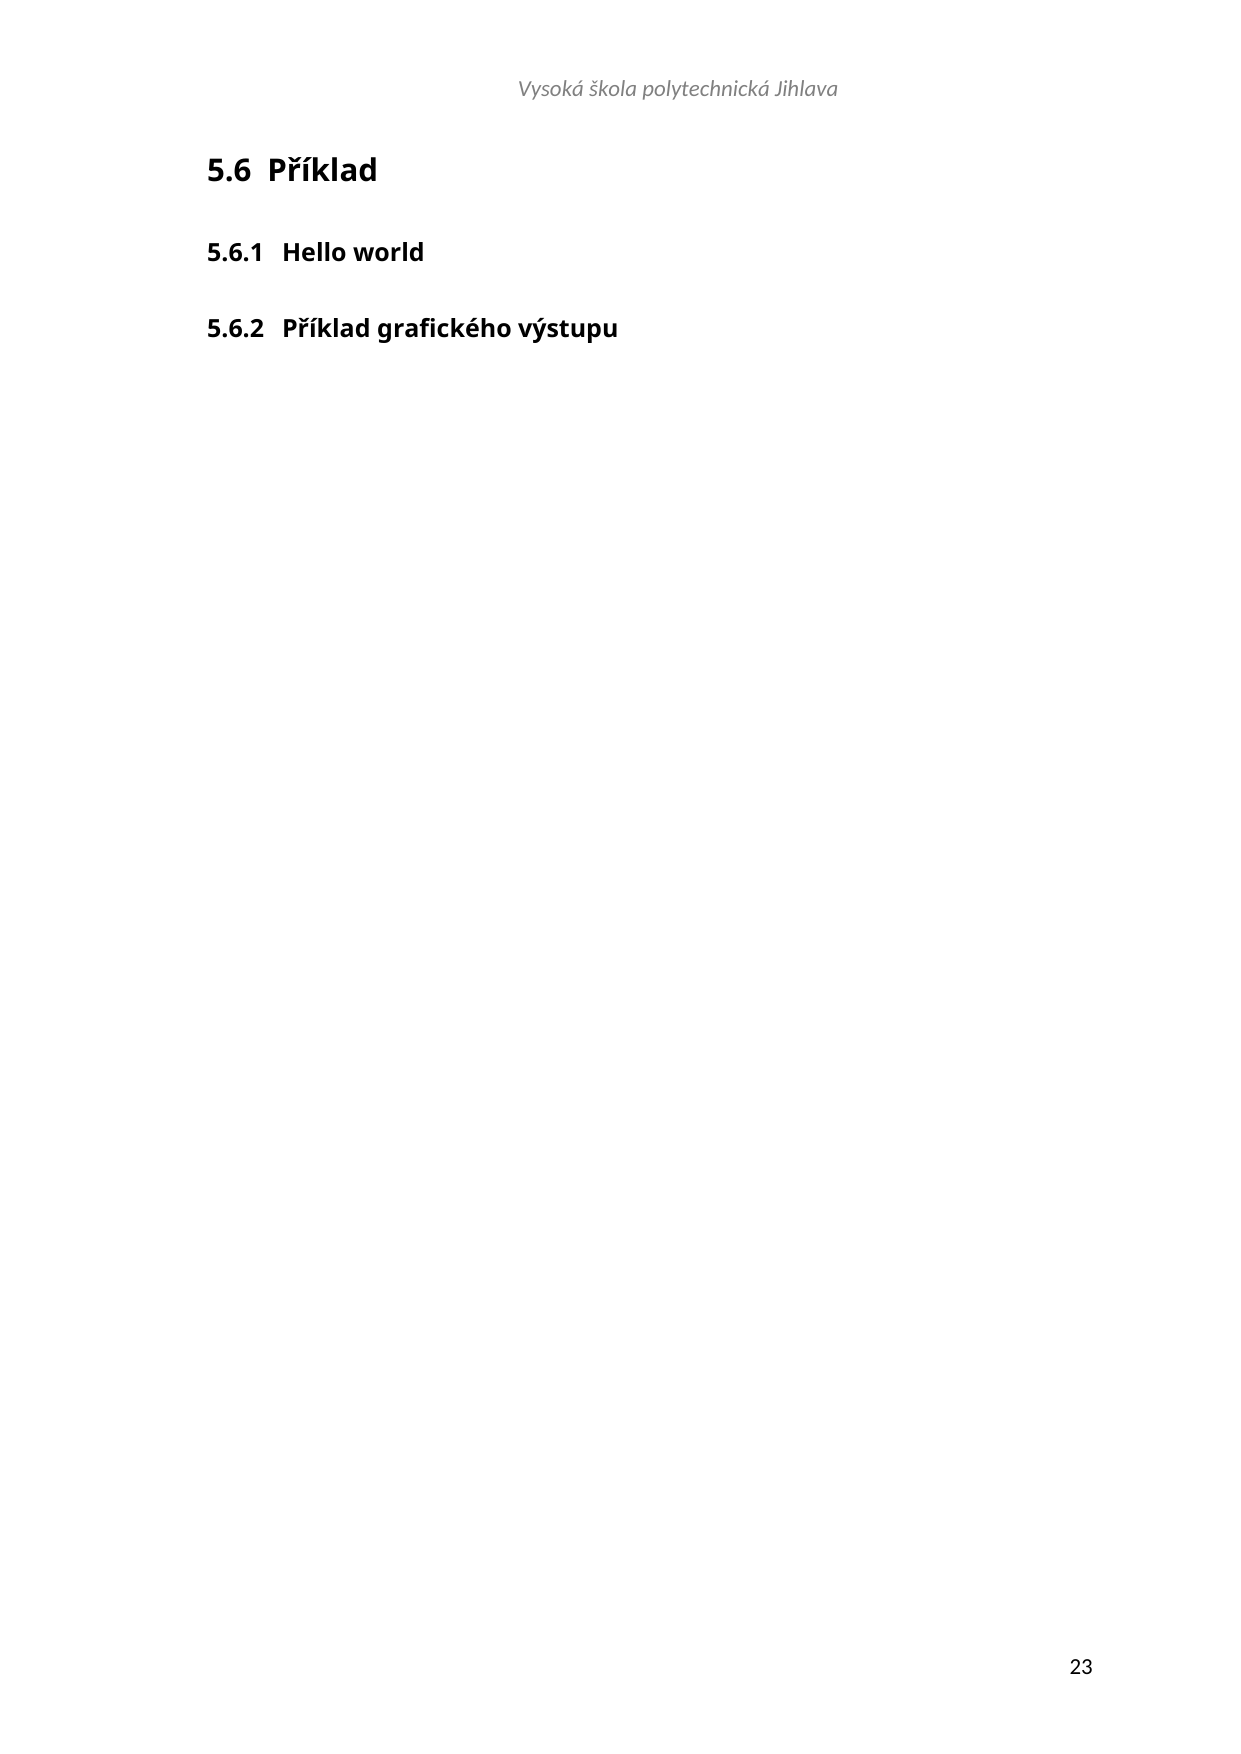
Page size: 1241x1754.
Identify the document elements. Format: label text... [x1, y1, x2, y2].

subtitle Příklad [207, 148, 1092, 190]
subtitle Hello world [207, 234, 1092, 268]
subtitle Příklad grafického výstupu [207, 311, 1092, 345]
